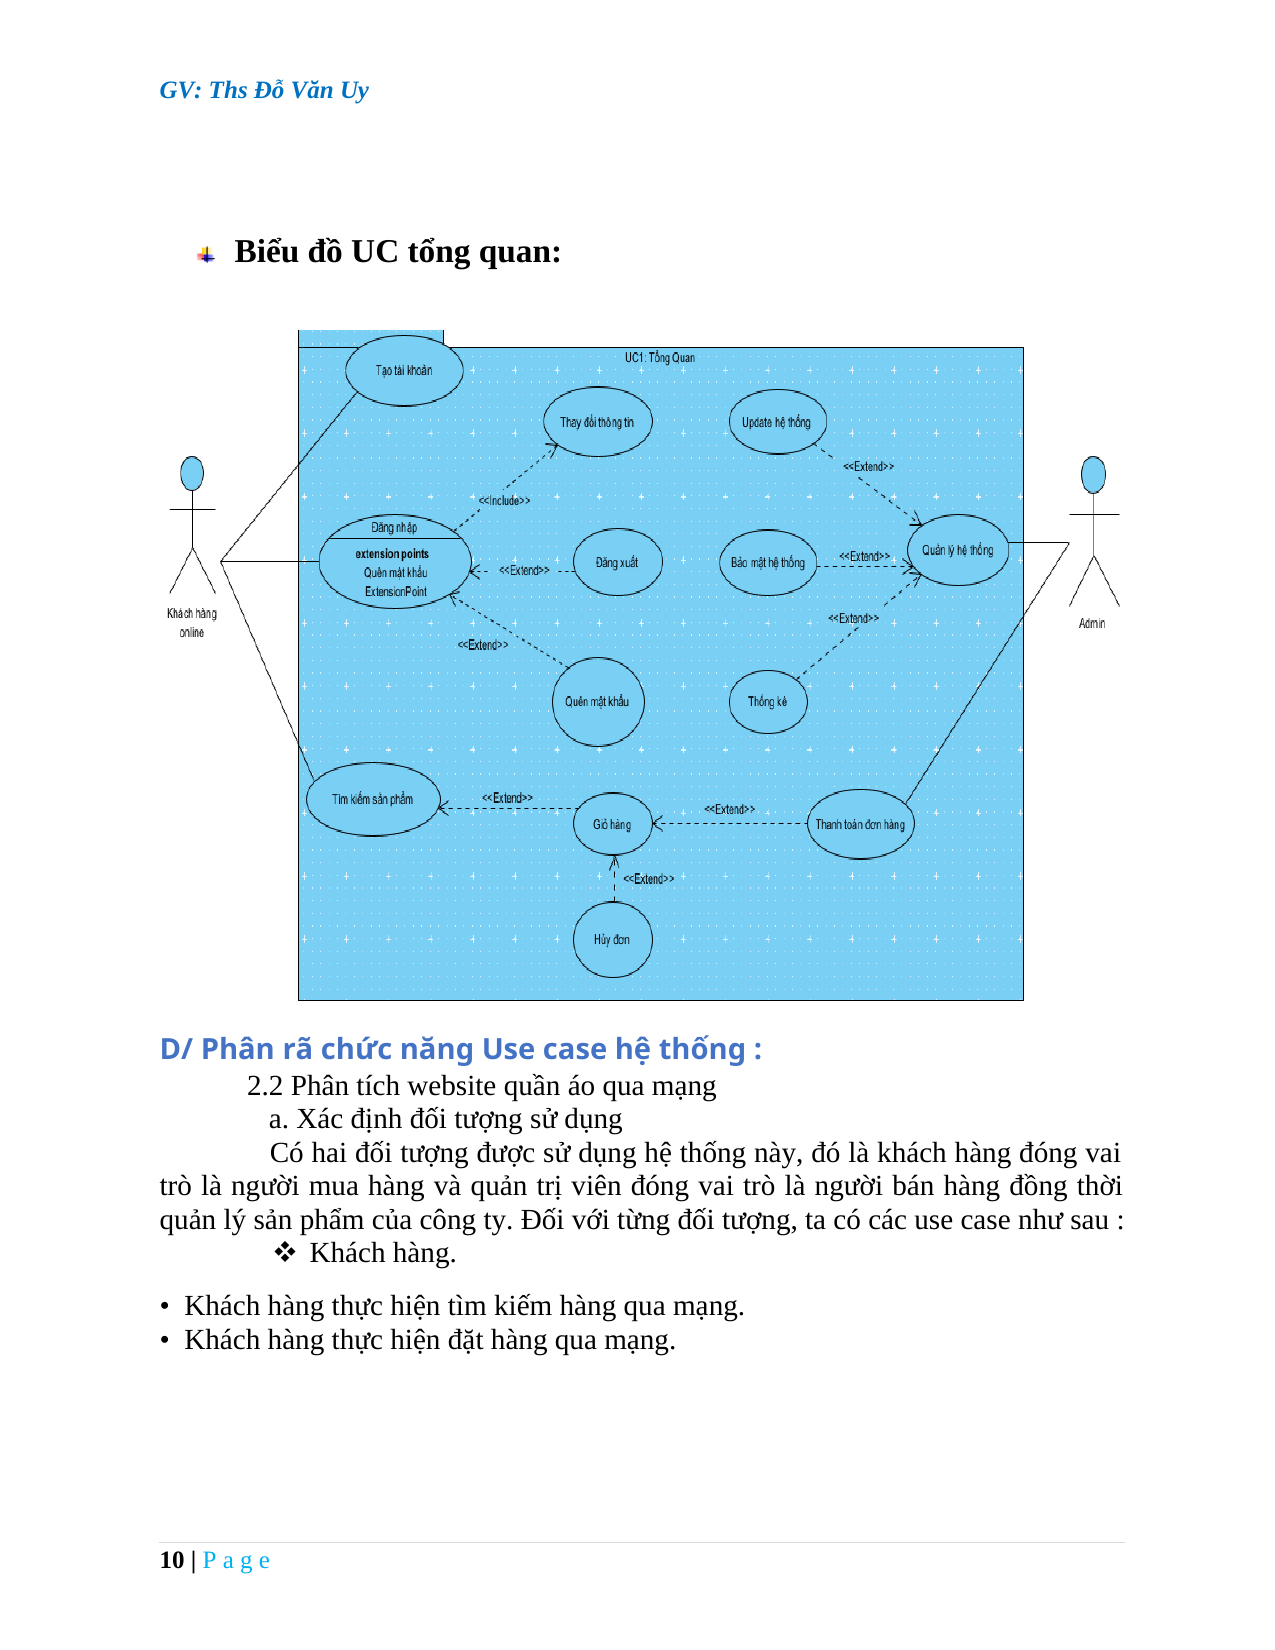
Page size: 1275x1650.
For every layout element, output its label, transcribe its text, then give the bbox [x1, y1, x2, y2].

text • Khách hàng thực hiện đặt hàng qua mạng. [159, 1322, 1125, 1356]
text • Khách hàng thực hiện tìm kiếm hàng qua mạng. [159, 1288, 1125, 1322]
text 2.2 Phân tích website quần áo qua mạng [159, 1068, 1125, 1101]
picture [197, 245, 215, 263]
subtitle D/ Phân rã chức năng Use case hệ thống : [159, 1028, 1125, 1068]
list Biểu đồ UC tổng quan: [197, 231, 1122, 269]
text Có hai đối tượng được sử dụng hệ thống này, đó là khách hàng đóng vai trò là người mua hàng và quản trị viên đóng vai trò là người bán hàng đồng thời quản lý sản phẩm của công ty. Đối với từng đối tượng, ta có các use case như sau : [159, 1135, 1125, 1236]
list Khách hàng. [272, 1236, 1125, 1269]
text a. Xác định đối tượng sử dụng [159, 1101, 1125, 1135]
picture [159, 330, 1125, 1008]
